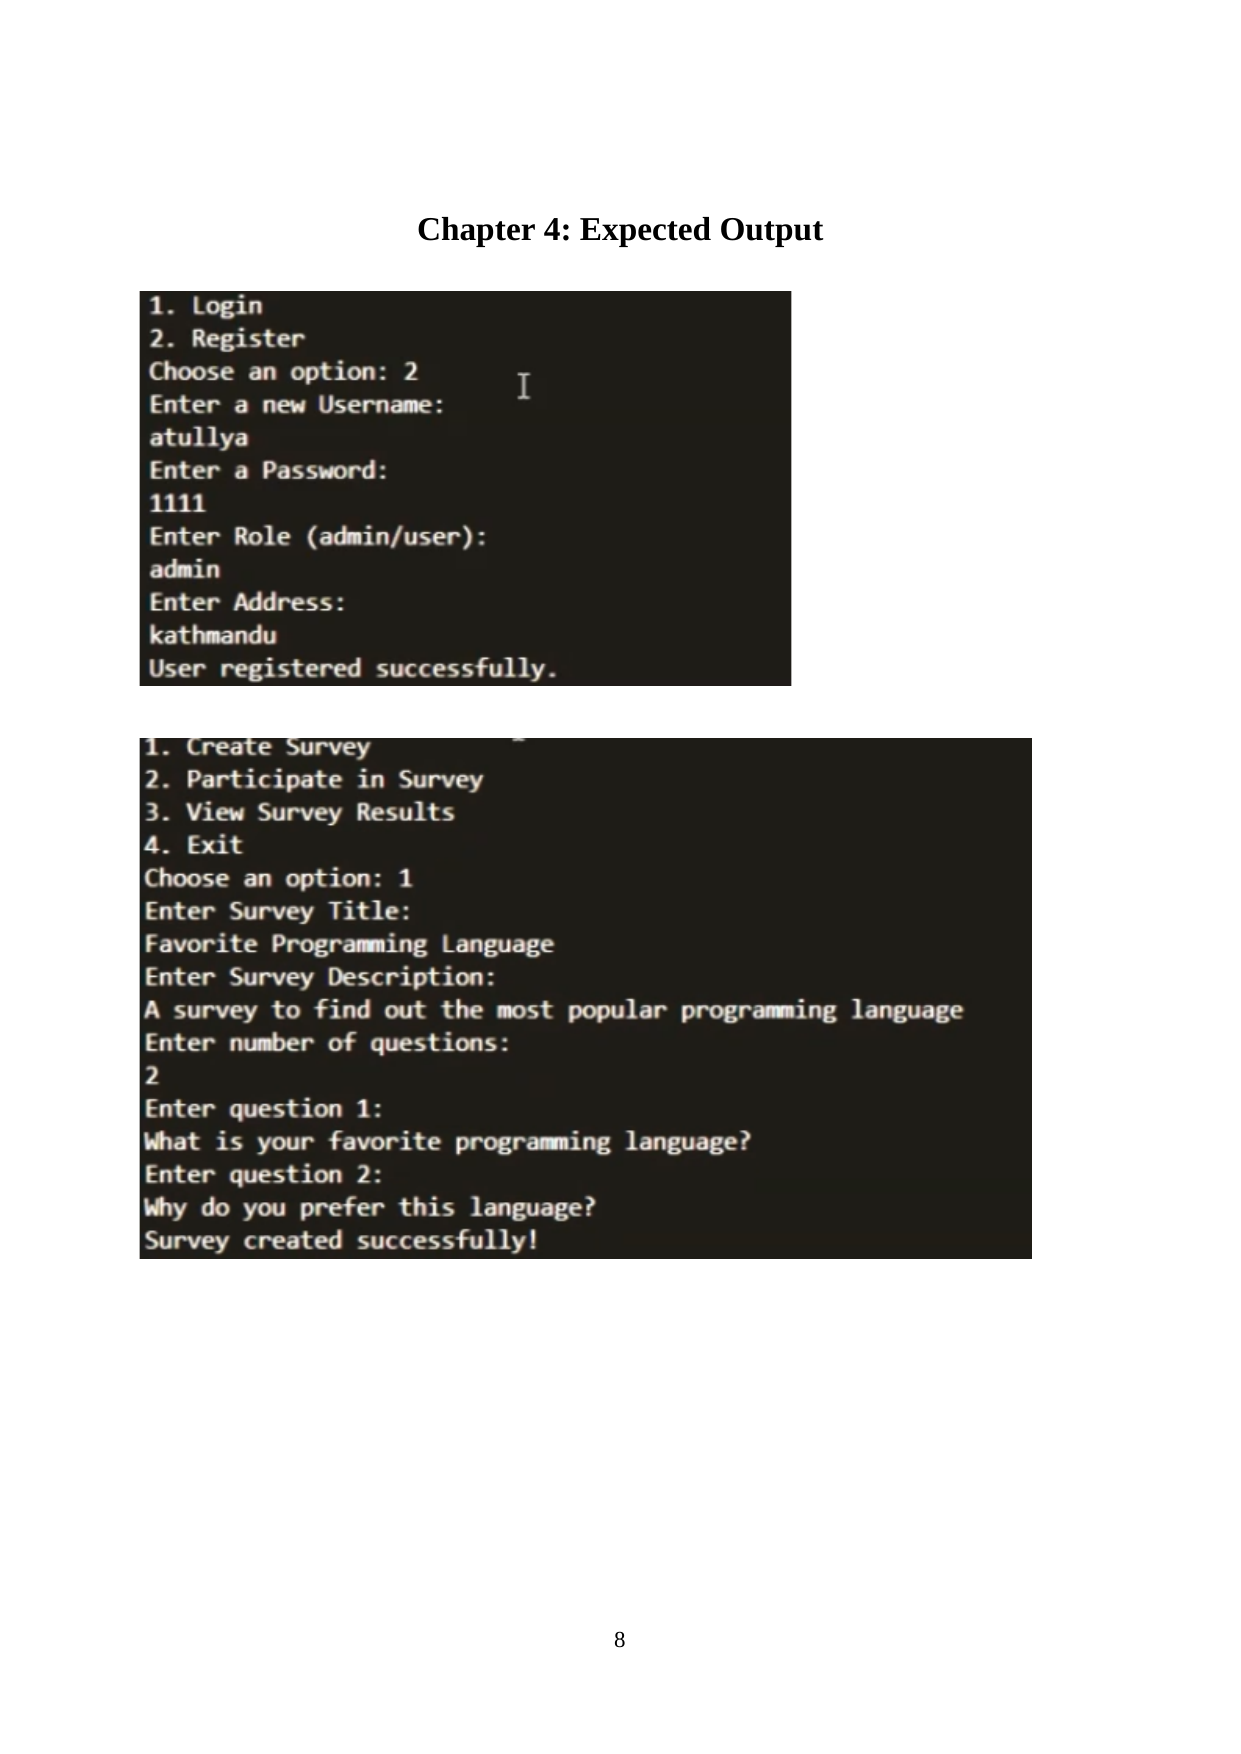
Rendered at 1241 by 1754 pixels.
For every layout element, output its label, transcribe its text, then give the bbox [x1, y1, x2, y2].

picture [139, 738, 1032, 1259]
subtitle Chapter 4: Expected Output [275, 209, 965, 247]
picture [139, 291, 792, 686]
